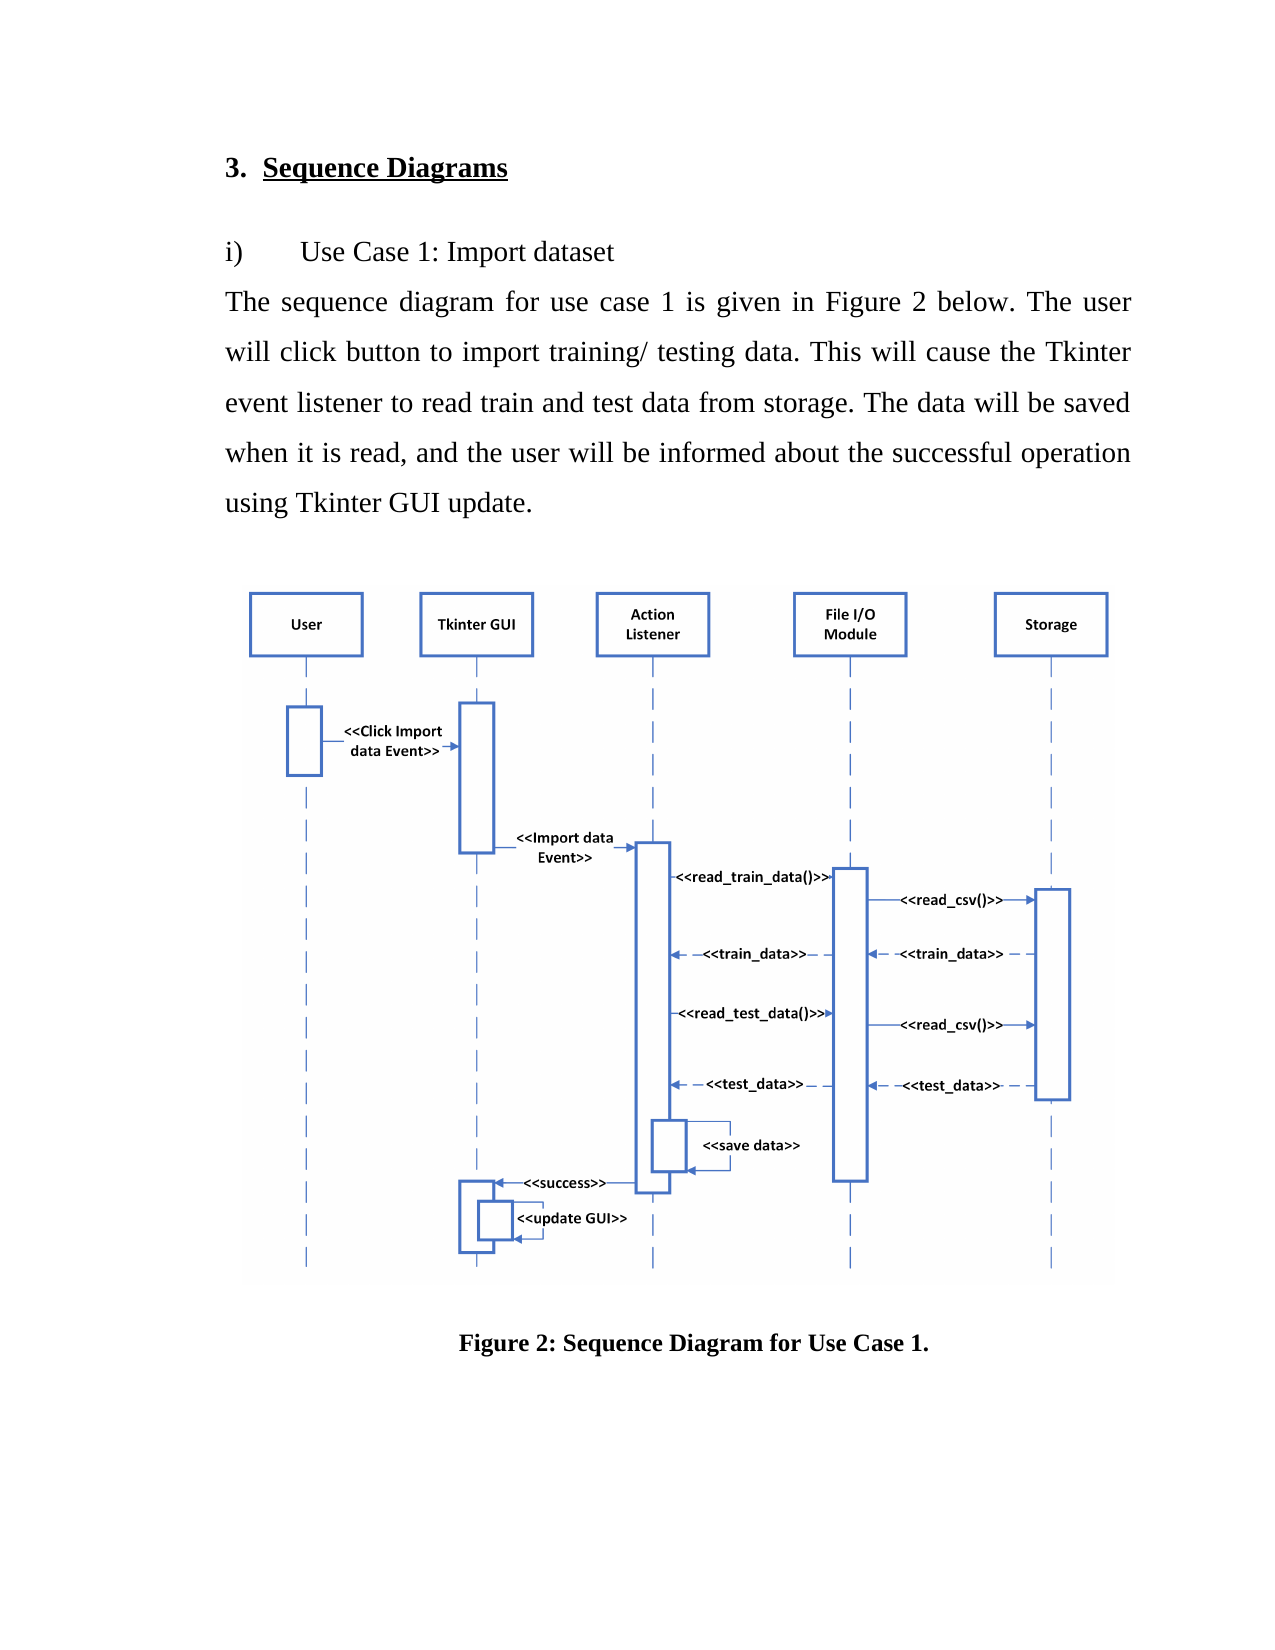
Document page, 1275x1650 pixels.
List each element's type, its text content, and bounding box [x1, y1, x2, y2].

text Figure 2: Sequence Diagram for Use Case 1. [187, 1328, 1200, 1356]
list Use Case 1: Import dataset [225, 234, 1132, 267]
list Sequence Diagrams [225, 150, 1132, 183]
picture [242, 585, 1115, 1285]
text The sequence diagram for use case 1 is given in Figure 2 below. The user will click button to import training/ testing data. This will cause the Tkinter event listener to read train and test data from storage. The data will be saved when it is read, and the user will be informed about the successful operation using Tkinter GUI update. [225, 284, 1132, 519]
